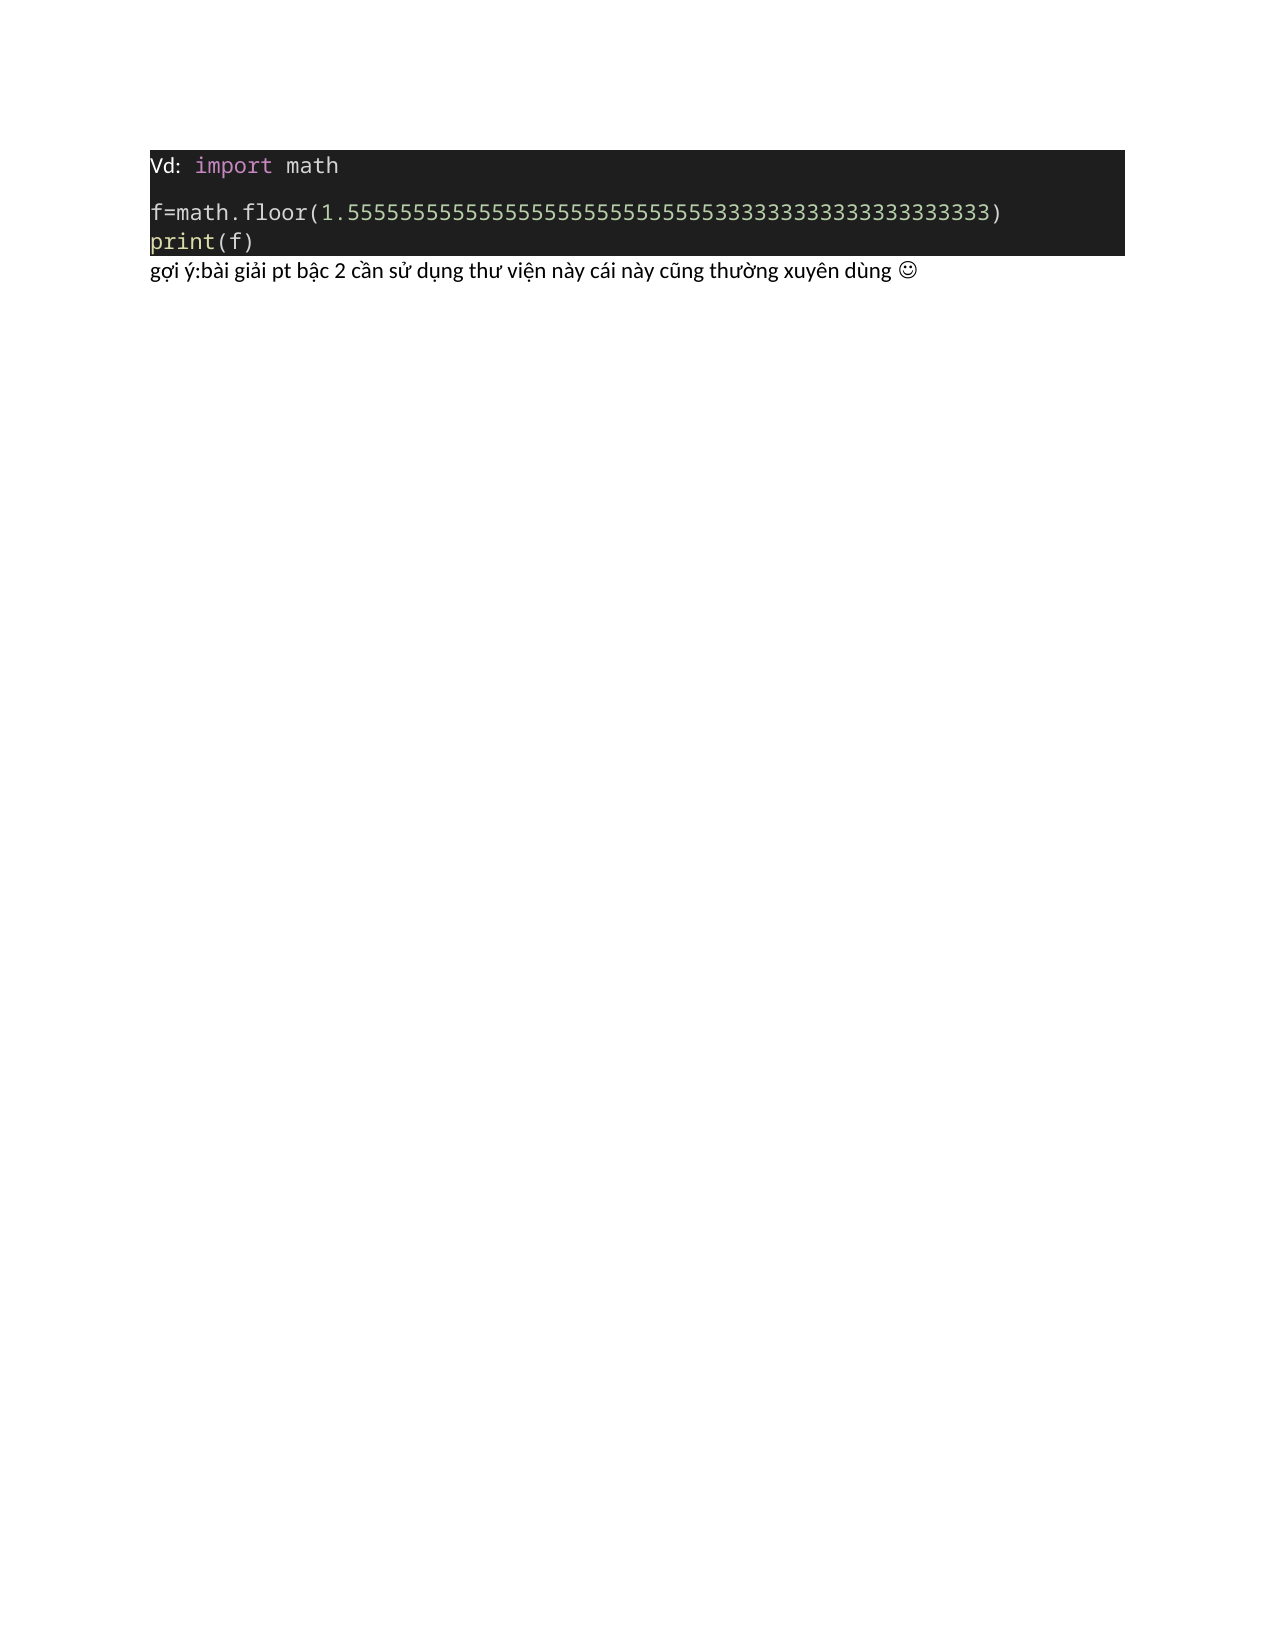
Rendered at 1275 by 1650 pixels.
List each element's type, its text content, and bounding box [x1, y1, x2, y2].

text f=math.floor(1.5555555555555555555555555555333333333333333333333) [150, 196, 1125, 226]
text Vd: import math [150, 150, 1125, 180]
text print(f) [150, 226, 1125, 256]
text gợi ý:bài giải pt bậc 2 cần sử dụng thư viện này cái này cũng thường xuyên dùng [150, 256, 1125, 284]
